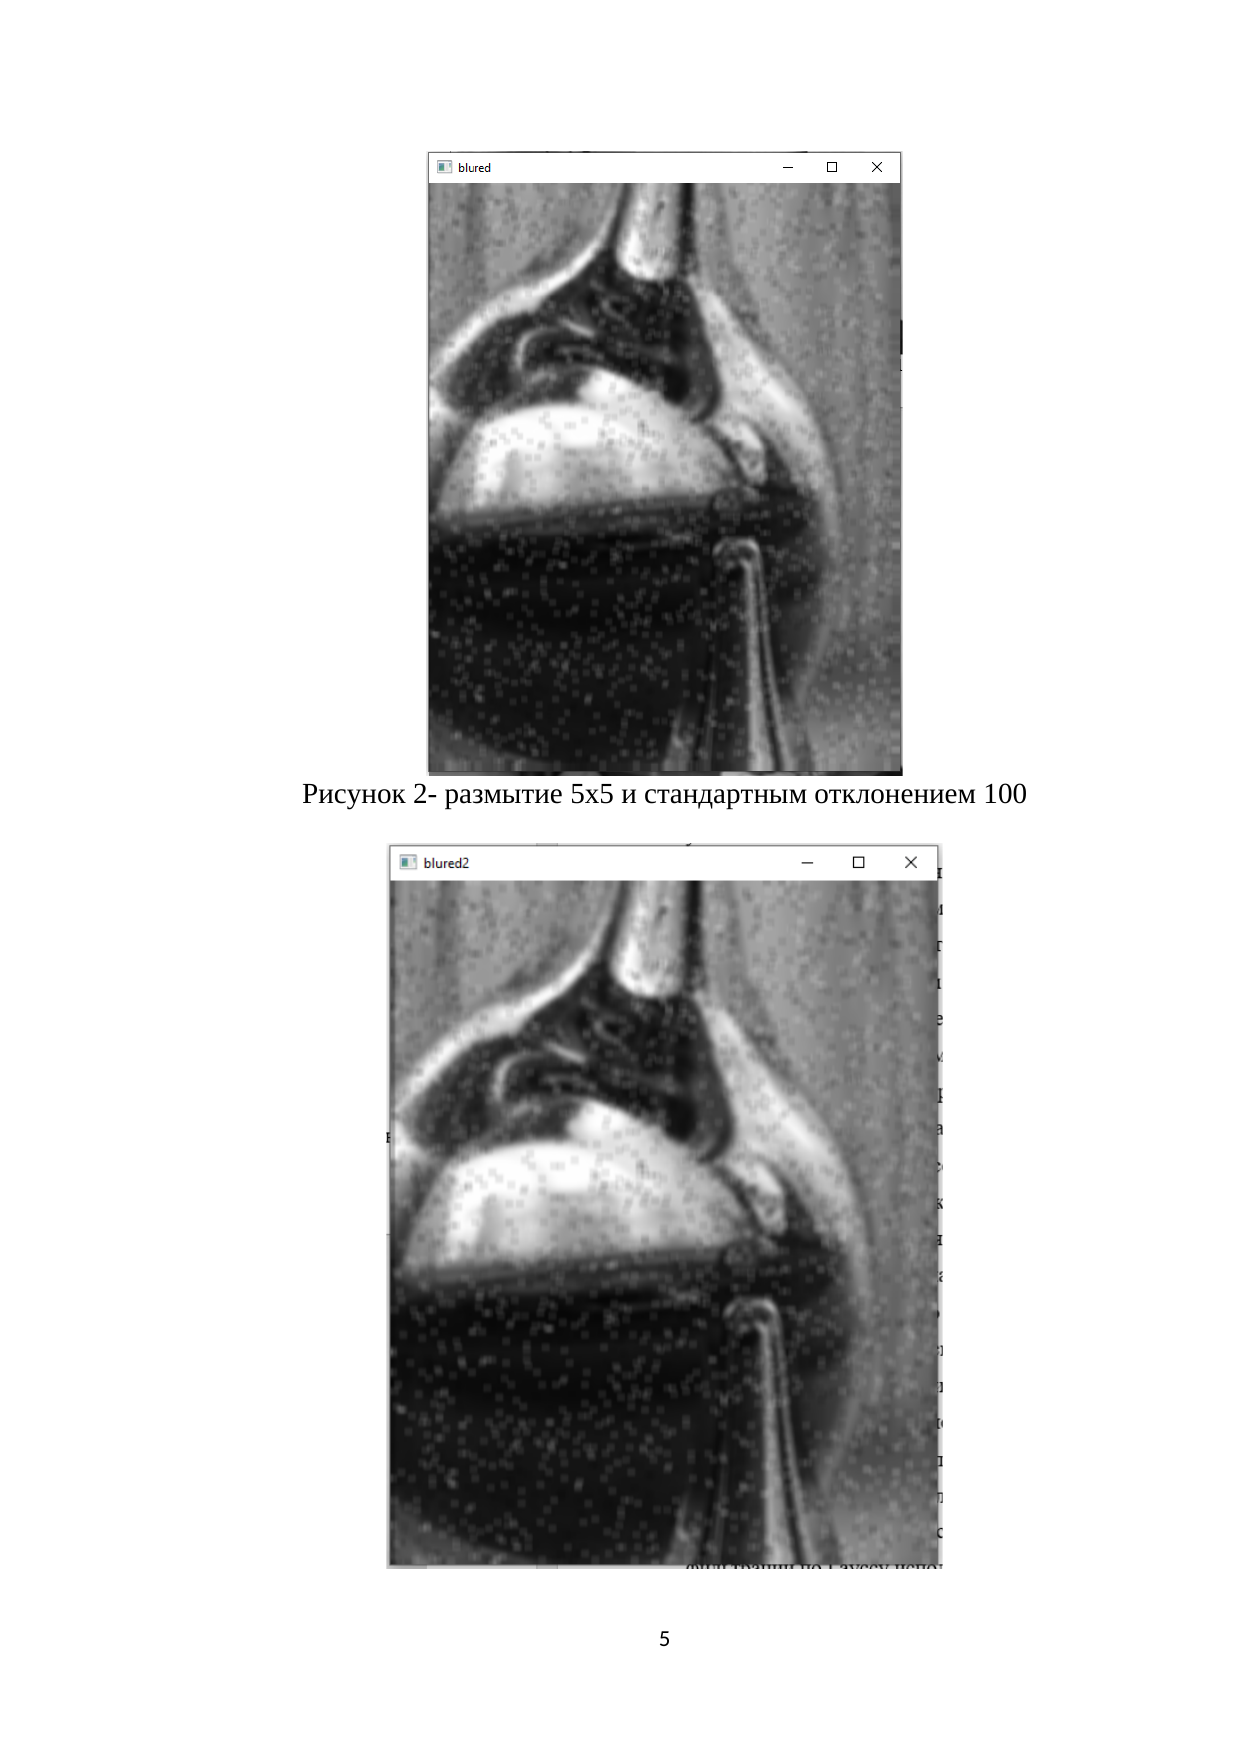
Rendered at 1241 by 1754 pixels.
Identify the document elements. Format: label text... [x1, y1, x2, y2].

text Рисунок 2- размытие 5х5 и стандартным отклонением 100 [177, 776, 1152, 809]
picture [386, 843, 943, 1569]
picture [426, 151, 903, 776]
